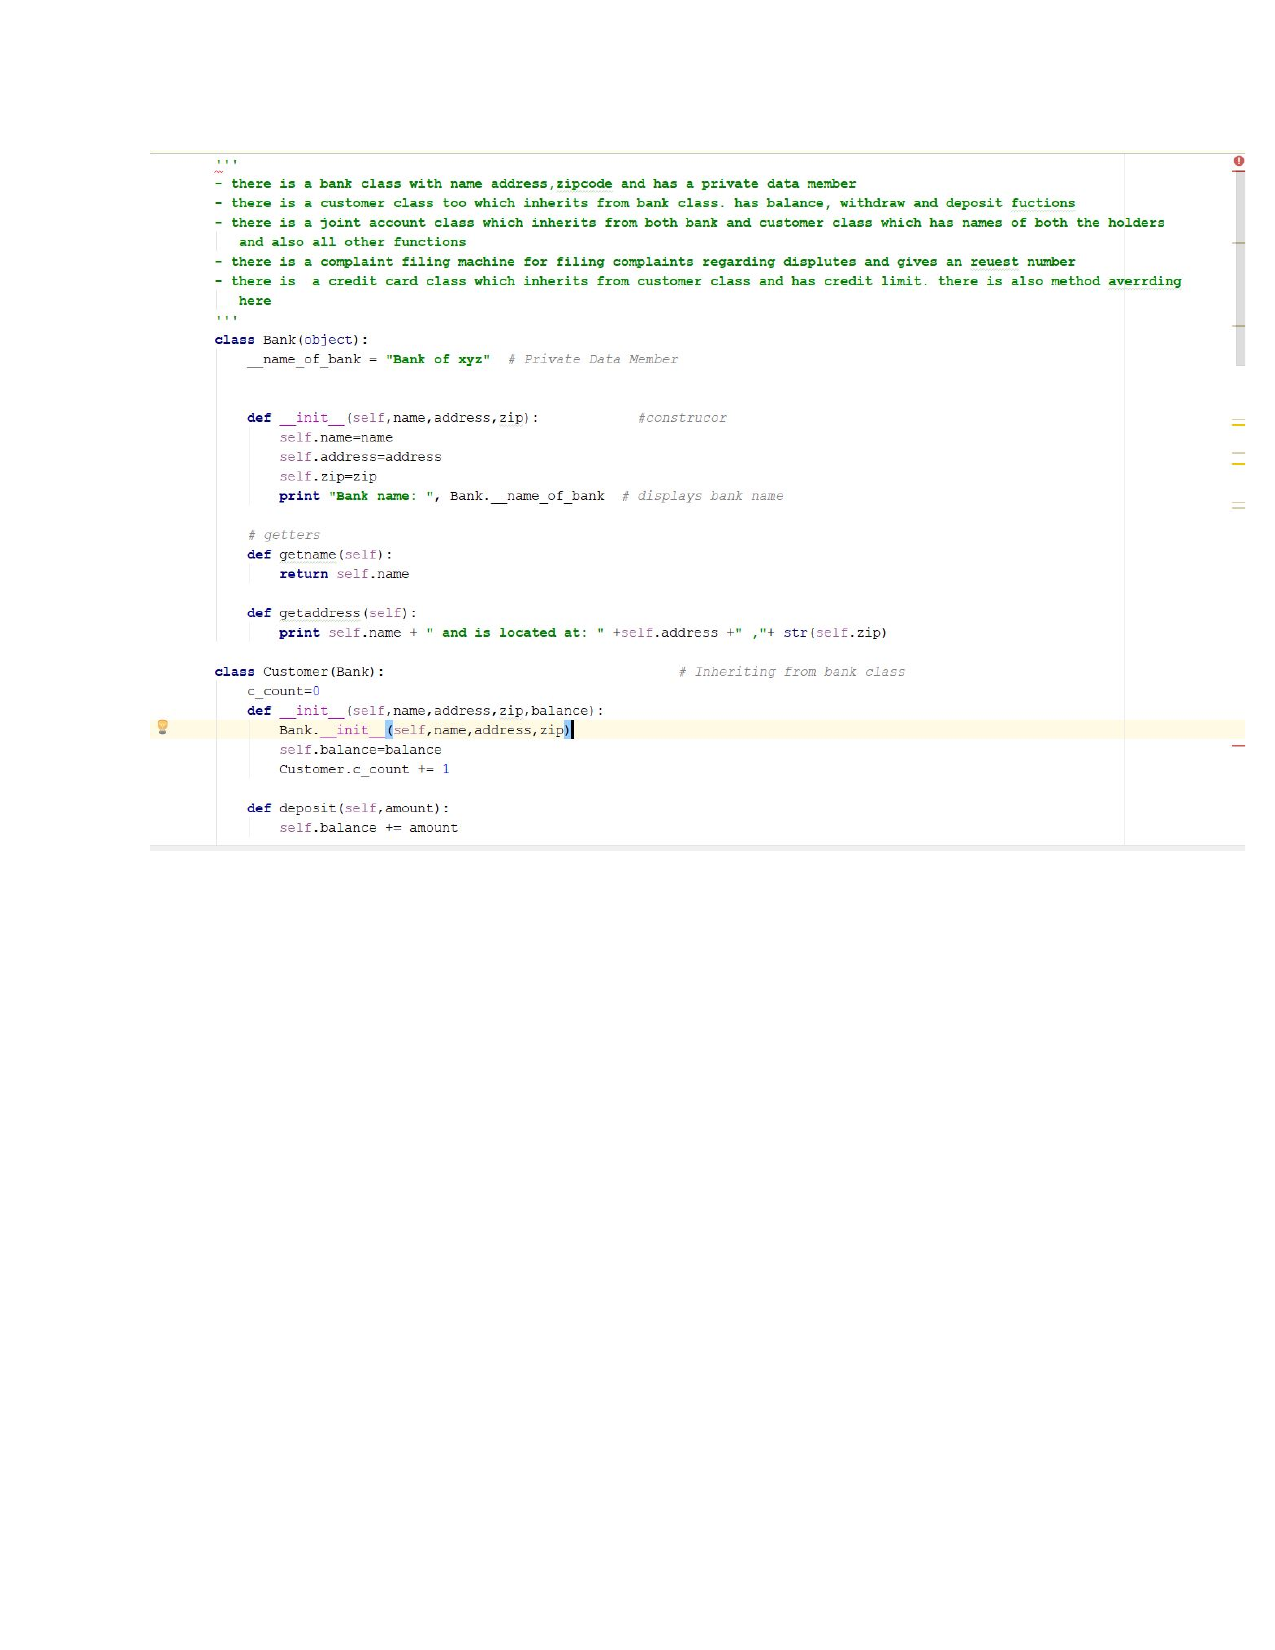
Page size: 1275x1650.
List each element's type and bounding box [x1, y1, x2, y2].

picture [150, 150, 1246, 851]
